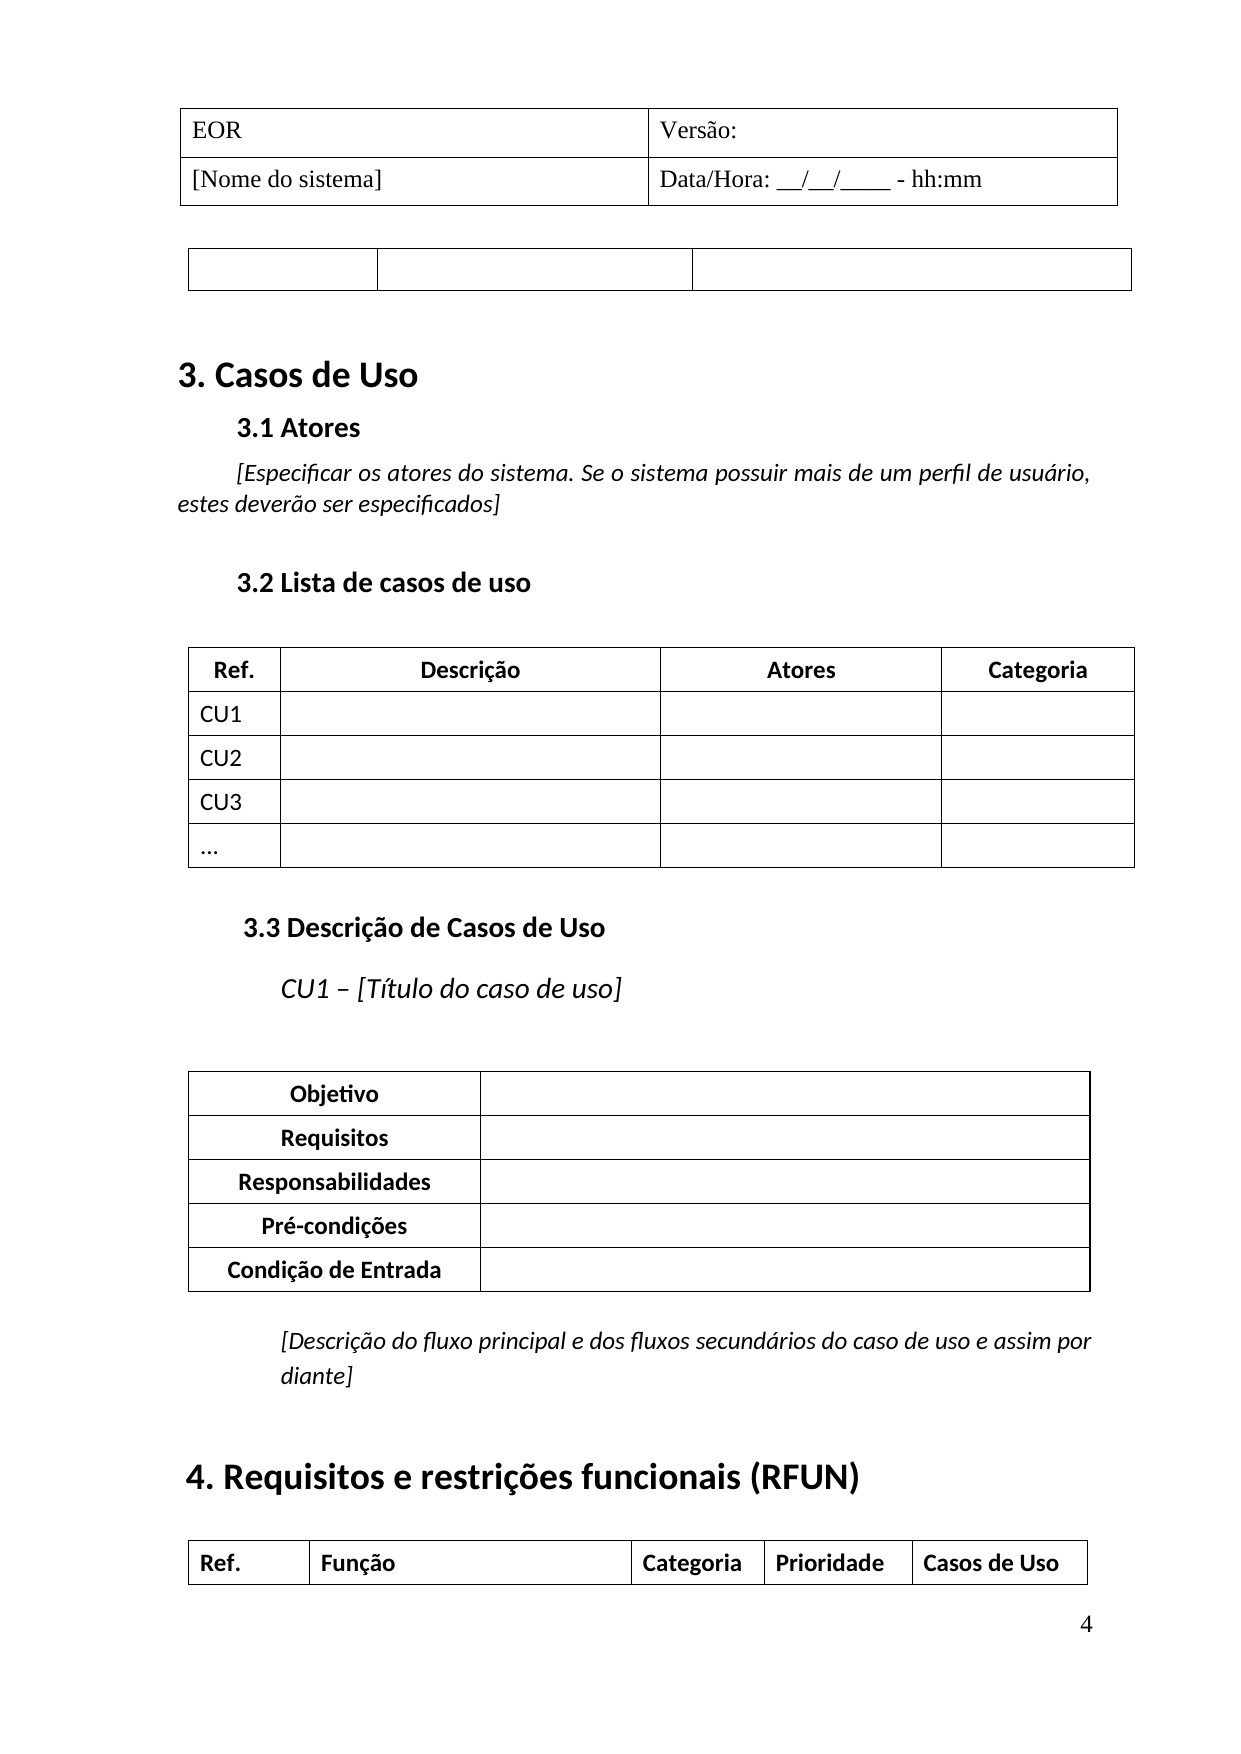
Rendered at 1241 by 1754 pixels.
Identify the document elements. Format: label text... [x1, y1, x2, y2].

table_cell [481, 1248, 1089, 1291]
table_header Prioridade [765, 1541, 912, 1584]
subtitle 3.2 Lista de casos de uso [236, 564, 1092, 599]
table_header Categoria [632, 1541, 764, 1584]
table_cell [281, 692, 660, 735]
table_cell Pré-condições [189, 1204, 480, 1247]
table_header Descrição [281, 648, 660, 691]
text [Especificar os atores do sistema. Se o sistema possuir mais de um perfil de usuário, estes deverão ser especificados] [177, 457, 1092, 518]
table_cell [281, 736, 660, 779]
table_cell [378, 249, 692, 290]
table_cell [942, 736, 1134, 779]
table_header Ref. [189, 648, 280, 691]
subtitle 3.3 Descrição de Casos de Uso [236, 909, 1092, 945]
table_cell [281, 824, 660, 867]
table_cell CU1 [189, 692, 280, 735]
table_cell [942, 824, 1134, 867]
table_cell [189, 249, 377, 290]
table_cell [281, 780, 660, 823]
table_header Objetivo [189, 1072, 480, 1114]
table_cell [481, 1116, 1089, 1159]
table_cell [481, 1160, 1089, 1203]
table_cell CU2 [189, 736, 280, 779]
table_cell [661, 780, 941, 823]
table_cell Responsabilidades [189, 1160, 480, 1203]
text [Descrição do fluxo principal e dos fluxos secundários do caso de uso e assim por diante] [281, 1325, 1092, 1390]
table_header Casos de Uso [913, 1541, 1087, 1584]
table_cell ... [189, 824, 280, 867]
table_cell [481, 1204, 1089, 1247]
subtitle 3.1 Atores [236, 409, 1092, 445]
table_cell [942, 780, 1134, 823]
table_header Categoria [942, 648, 1134, 691]
table_cell CU3 [189, 780, 280, 823]
table_cell Condição de Entrada [189, 1248, 480, 1291]
table_cell [942, 692, 1134, 735]
table_header [481, 1072, 1089, 1114]
table_header Atores [661, 648, 941, 691]
subtitle 4. Requisitos e restrições funcionais (RFUN) [177, 1453, 1092, 1499]
table_cell [661, 824, 941, 867]
subtitle CU1 – [Título do caso de uso] [279, 970, 1092, 1006]
table_cell Requisitos [189, 1116, 480, 1159]
table_header Ref. [189, 1541, 309, 1584]
table_header Função [310, 1541, 631, 1584]
table_cell [693, 249, 1131, 290]
table_cell [661, 736, 941, 779]
table_cell [661, 692, 941, 735]
subtitle 3. Casos de Uso [177, 351, 1092, 397]
